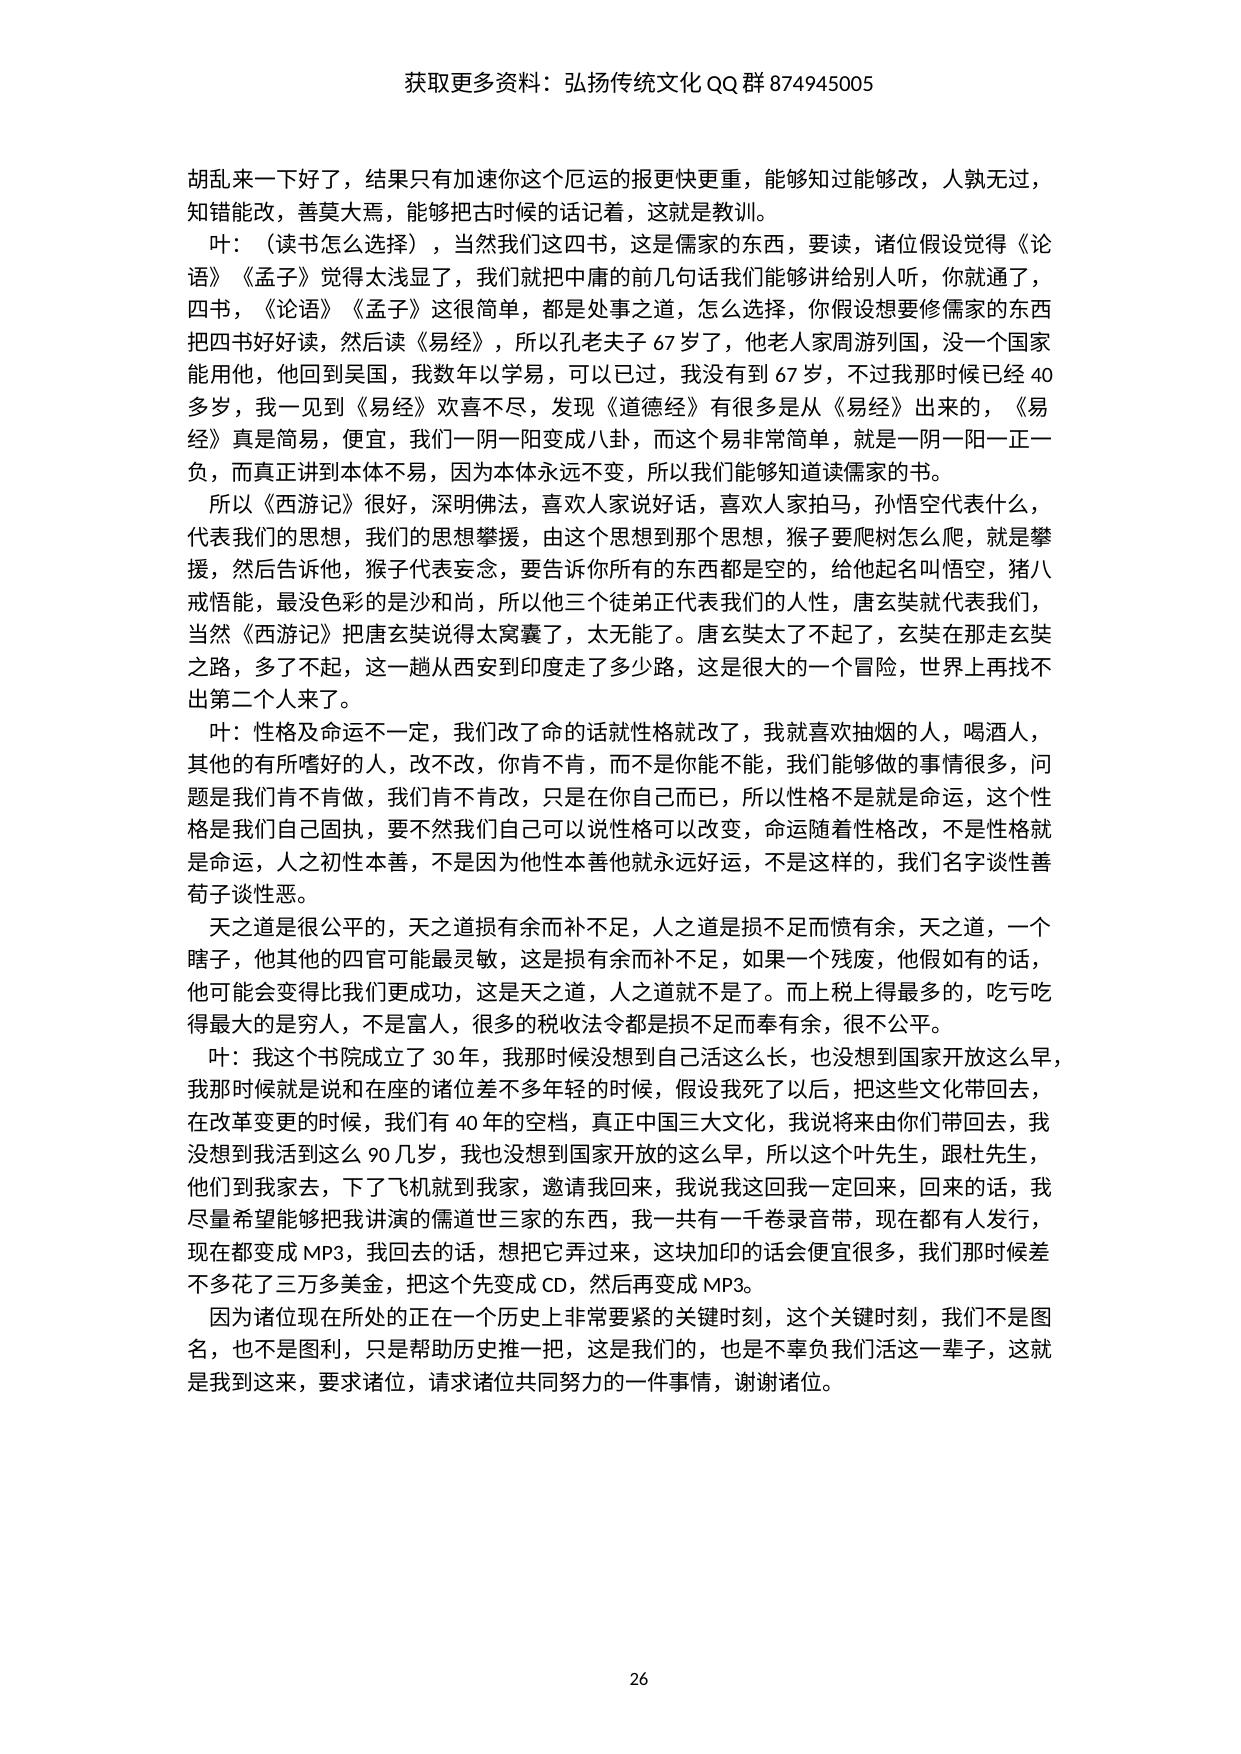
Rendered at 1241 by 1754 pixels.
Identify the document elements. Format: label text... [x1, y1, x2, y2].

text 天之道是很公平的，天之道损有余而补不足，人之道是损不足而愤有余，天之道，一个瞎子，他其他的四官可能最灵敏，这是损有余而补不足，如果一个残废，他假如有的话，他可能会变得比我们更成功，这是天之道，人之道就不是了。而上税上得最多的，吃亏吃得最大的是穷人，不是富人，很多的税收法令都是损不足而奉有余，很不公平。 [187, 909, 1053, 1039]
text 叶：性格及命运不一定，我们改了命的话就性格就改了，我就喜欢抽烟的人，喝酒人，其他的有所嗜好的人，改不改，你肯不肯，而不是你能不能，我们能够做的事情很多，问题是我们肯不肯做，我们肯不肯改，只是在你自己而已，所以性格不是就是命运，这个性格是我们自己固执，要不然我们自己可以说性格可以改变，命运随着性格改，不是性格就是命运，人之初性本善，不是因为他性本善他就永远好运，不是这样的，我们名字谈性善，荀子谈性恶。 [187, 714, 1053, 909]
text 叶：我这个书院成立了30年，我那时候没想到自己活这么长，也没想到国家开放这么早，我那时候就是说和在座的诸位差不多年轻的时候，假设我死了以后，把这些文化带回去，在改革变更的时候，我们有40年的空档，真正中国三大文化，我说将来由你们带回去，我没想到我活到这么90几岁，我也没想到国家开放的这么早，所以这个叶先生，跟杜先生，他们到我家去，下了飞机就到我家，邀请我回来，我说我这回我一定回来，回来的话，我尽量希望能够把我讲演的儒道世三家的东西，我一共有一千卷录音带，现在都有人发行，现在都变成MP3，我回去的话，想把它弄过来，这块加印的话会便宜很多，我们那时候差不多花了三万多美金，把这个先变成CD，然后再变成MP3。 [187, 1039, 1053, 1299]
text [187, 162, 1053, 227]
text 所以《西游记》很好，深明佛法，喜欢人家说好话，喜欢人家拍马，孙悟空代表什么，代表我们的思想，我们的思想攀援，由这个思想到那个思想，猴子要爬树怎么爬，就是攀援，然后告诉他，猴子代表妄念，要告诉你所有的东西都是空的，给他起名叫悟空，猪八戒悟能，最没色彩的是沙和尚，所以他三个徒弟正代表我们的人性，唐玄奘就代表我们，当然《西游记》把唐玄奘说得太窝囊了，太无能了。唐玄奘太了不起了，玄奘在那走玄奘之路，多了不起，这一趟从西安到印度走了多少路，这是很大的一个冒险，世界上再找不出第二个人来了。 [187, 487, 1053, 714]
text 因为诸位现在所处的正在一个历史上非常要紧的关键时刻，这个关键时刻，我们不是图名，也不是图利，只是帮助历史推一把，这是我们的，也是不辜负我们活这一辈子，这就是我到这来，要求诸位，请求诸位共同努力的一件事情，谢谢诸位。 [187, 1299, 1053, 1397]
text 叶：（读书怎么选择），当然我们这四书，这是儒家的东西，要读，诸位假设觉得《论语》《孟子》觉得太浅显了，我们就把中庸的前几句话我们能够讲给别人听，你就通了，四书，《论语》《孟子》这很简单，都是处事之道，怎么选择，你假设想要修儒家的东西，把四书好好读，然后读《易经》，所以孔老夫子67岁了，他老人家周游列国，没一个国家能用他，他回到吴国，我数年以学易，可以已过，我没有到67岁，不过我那时候已经40多岁，我一见到《易经》欢喜不尽，发现《道德经》有很多是从《易经》出来的，《易经》真是简易，便宜，我们一阴一阳变成八卦，而这个易非常简单，就是一阴一阳一正一负，而真正讲到本体不易，因为本体永远不变，所以我们能够知道读儒家的书。 [187, 227, 1053, 487]
